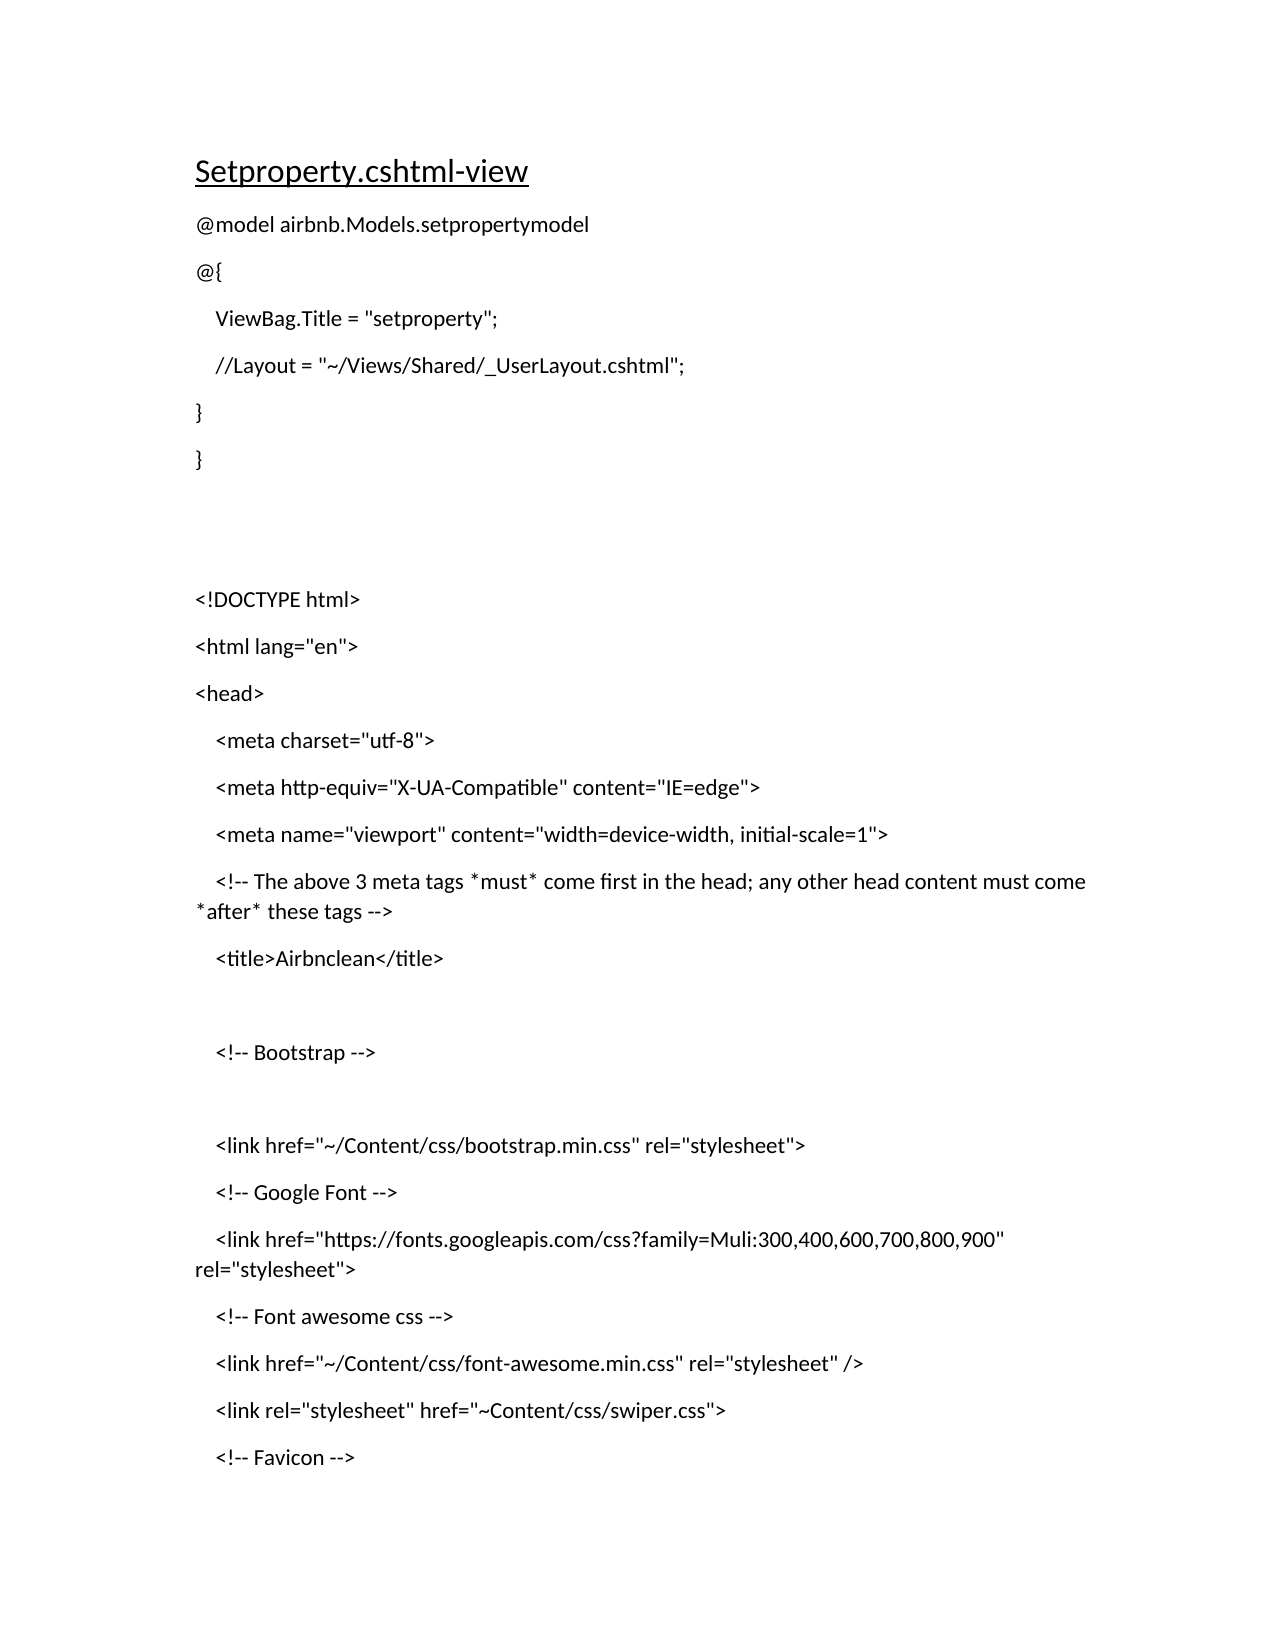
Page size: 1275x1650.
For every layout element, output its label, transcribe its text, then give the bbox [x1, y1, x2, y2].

text //Layout = "~/Views/Shared/_UserLayout.cshtml"; [195, 351, 1125, 379]
text <!-- Google Font --> [195, 1178, 1125, 1206]
text <!DOCTYPE html> [195, 586, 1125, 614]
text <title>Airbnclean</title> [195, 944, 1125, 972]
text <link href="~/Content/css/font-awesome.min.css" rel="stylesheet" /> [195, 1349, 1125, 1377]
text ViewBag.Title = "setproperty"; [195, 304, 1125, 332]
text @model airbnb.Models.setpropertymodel [195, 211, 1125, 239]
text Setproperty.cshtml-view [195, 150, 1125, 191]
text @{ [195, 257, 1125, 286]
text <meta charset="utf-8"> [195, 726, 1125, 754]
text <link rel="stylesheet" href="~Content/css/swiper.css"> [195, 1396, 1125, 1424]
text <!-- Bootstrap --> [195, 1038, 1125, 1066]
text <meta http-equiv="X-UA-Compatible" content="IE=edge"> [195, 773, 1125, 801]
text <link href="~/Content/css/bootstrap.min.css" rel="stylesheet"> [195, 1131, 1125, 1159]
text } [195, 445, 1125, 473]
text <!-- Font awesome css --> [195, 1302, 1125, 1330]
text <head> [195, 679, 1125, 707]
text <link href="https://fonts.googleapis.com/css?family=Muli:300,400,600,700,800,900" rel="stylesheet"> [195, 1225, 1125, 1283]
text } [195, 398, 1125, 426]
text <meta name="viewport" content="width=device-width, initial-scale=1"> [195, 820, 1125, 848]
text <!-- Favicon --> [195, 1443, 1125, 1471]
text <!-- The above 3 meta tags *must* come first in the head; any other head content must come *after* these tags --> [195, 867, 1125, 925]
text <html lang="en"> [195, 632, 1125, 661]
